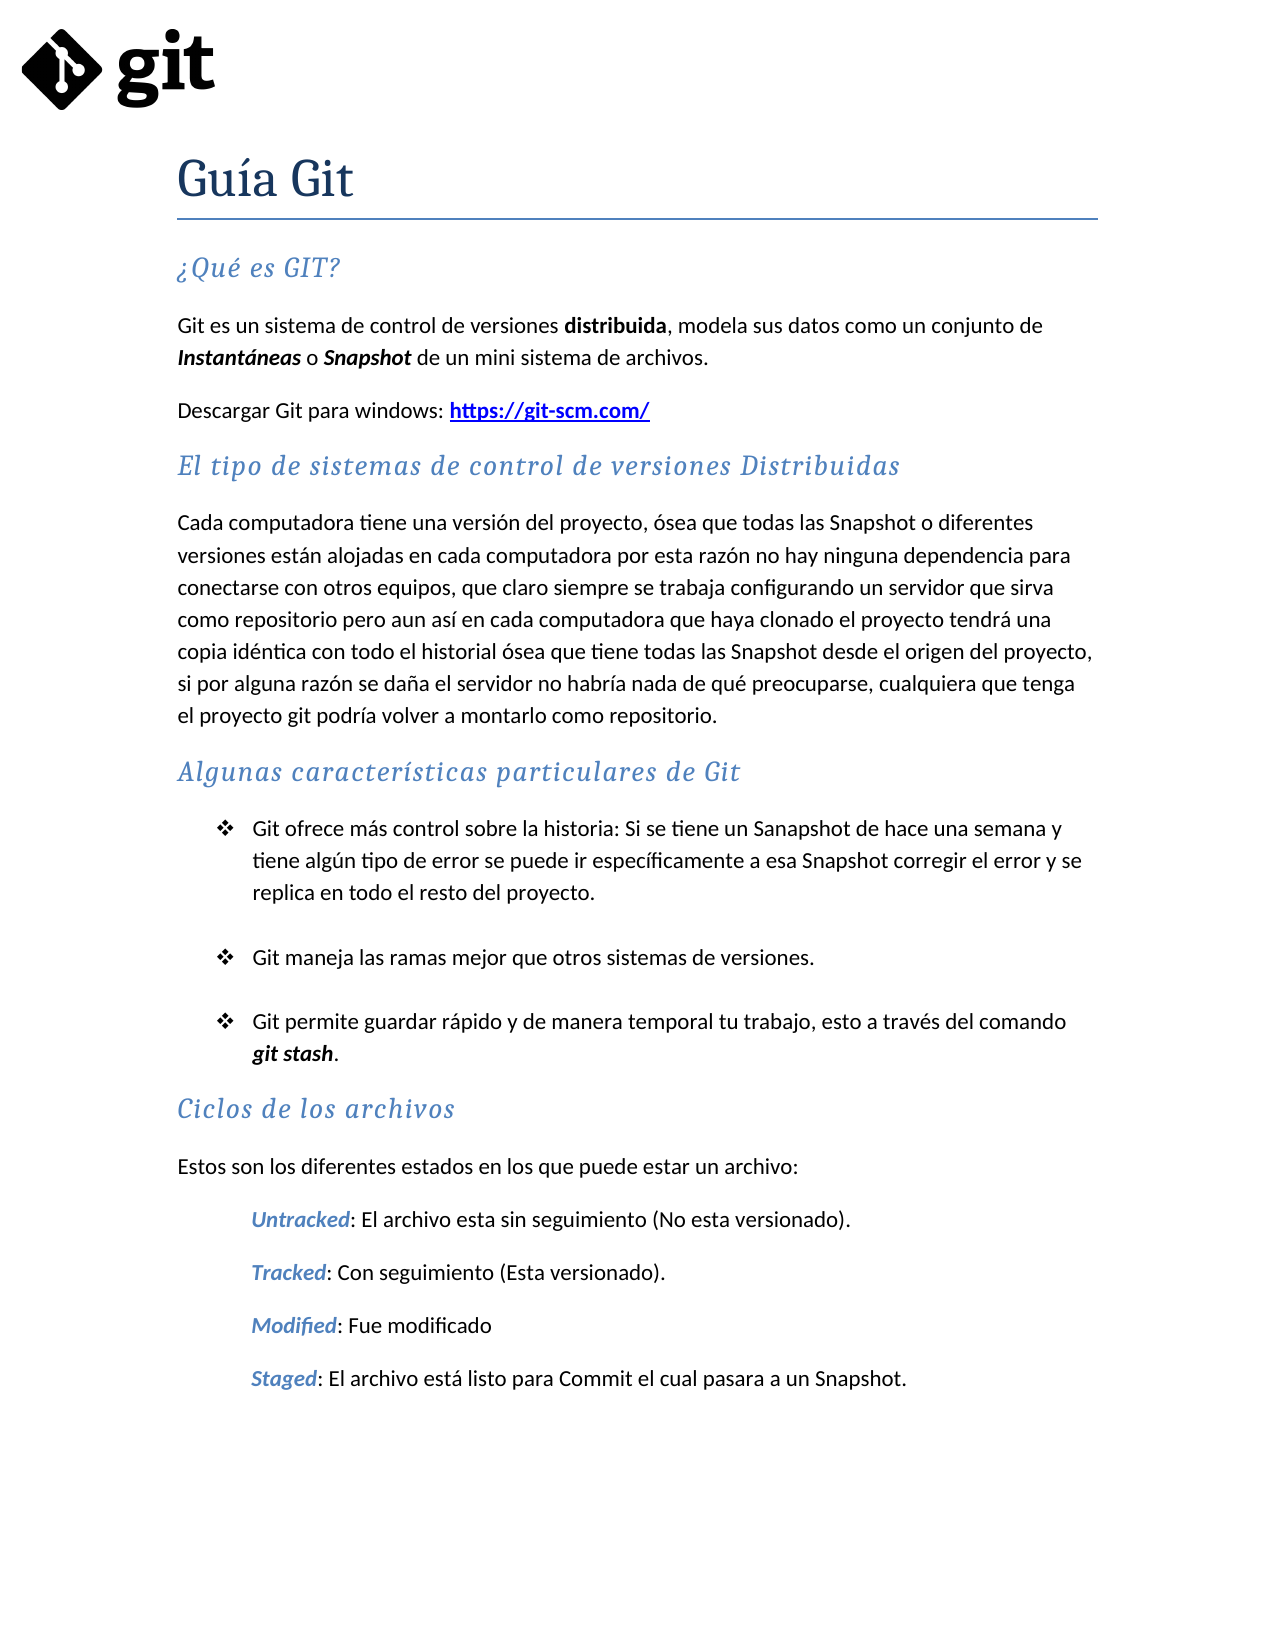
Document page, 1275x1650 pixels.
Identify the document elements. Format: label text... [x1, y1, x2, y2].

text Modified: Fue modificado [177, 1311, 1098, 1339]
subtitle Algunas características particulares de Git [177, 755, 1098, 788]
picture [21, 29, 215, 110]
subtitle ¿Qué es GIT? [177, 252, 1098, 285]
text Untracked: El archivo esta sin seguimiento (No esta versionado). [177, 1205, 1098, 1233]
list Git permite guardar rápido y de manera temporal tu trabajo, esto a través del comando git stash. [215, 1007, 1098, 1067]
text Staged: El archivo está listo para Commit el cual pasara a un Snapshot. [177, 1364, 1098, 1392]
list Git maneja las ramas mejor que otros sistemas de versiones. [215, 943, 1098, 971]
text Git es un sistema de control de versiones distribuida, modela sus datos como un conjunto de Instantáneas o Snapshot de un mini sistema de archivos. [177, 311, 1098, 371]
subtitle Ciclos de los archivos [177, 1092, 1098, 1126]
title Guía Git [177, 148, 1098, 218]
text Descargar Git para windows: https://git-scm.com/ [177, 396, 1098, 424]
list Git ofrece más control sobre la historia: Si se tiene un Sanapshot de hace una semana y tiene algún tipo de error se puede ir específicamente a esa Snapshot corregir el error y se replica en todo el resto del proyecto. [215, 814, 1098, 906]
subtitle El tipo de sistemas de control de versiones Distribuidas [177, 449, 1098, 483]
text Estos son los diferentes estados en los que puede estar un archivo: [177, 1152, 1098, 1180]
text Tracked: Con seguimiento (Esta versionado). [177, 1258, 1098, 1286]
text Cada computadora tiene una versión del proyecto, ósea que todas las Snapshot o diferentes versiones están alojadas en cada computadora por esta razón no hay ninguna dependencia para conectarse con otros equipos, que claro siempre se trabaja configurando un servidor que sirva como repositorio pero aun así en cada computadora que haya clonado el proyecto tendrá una copia idéntica con todo el historial ósea que tiene todas las Snapshot desde el origen del proyecto, si por alguna razón se daña el servidor no habría nada de qué preocuparse, cualquiera que tenga el proyecto git podría volver a montarlo como repositorio. [177, 508, 1098, 730]
